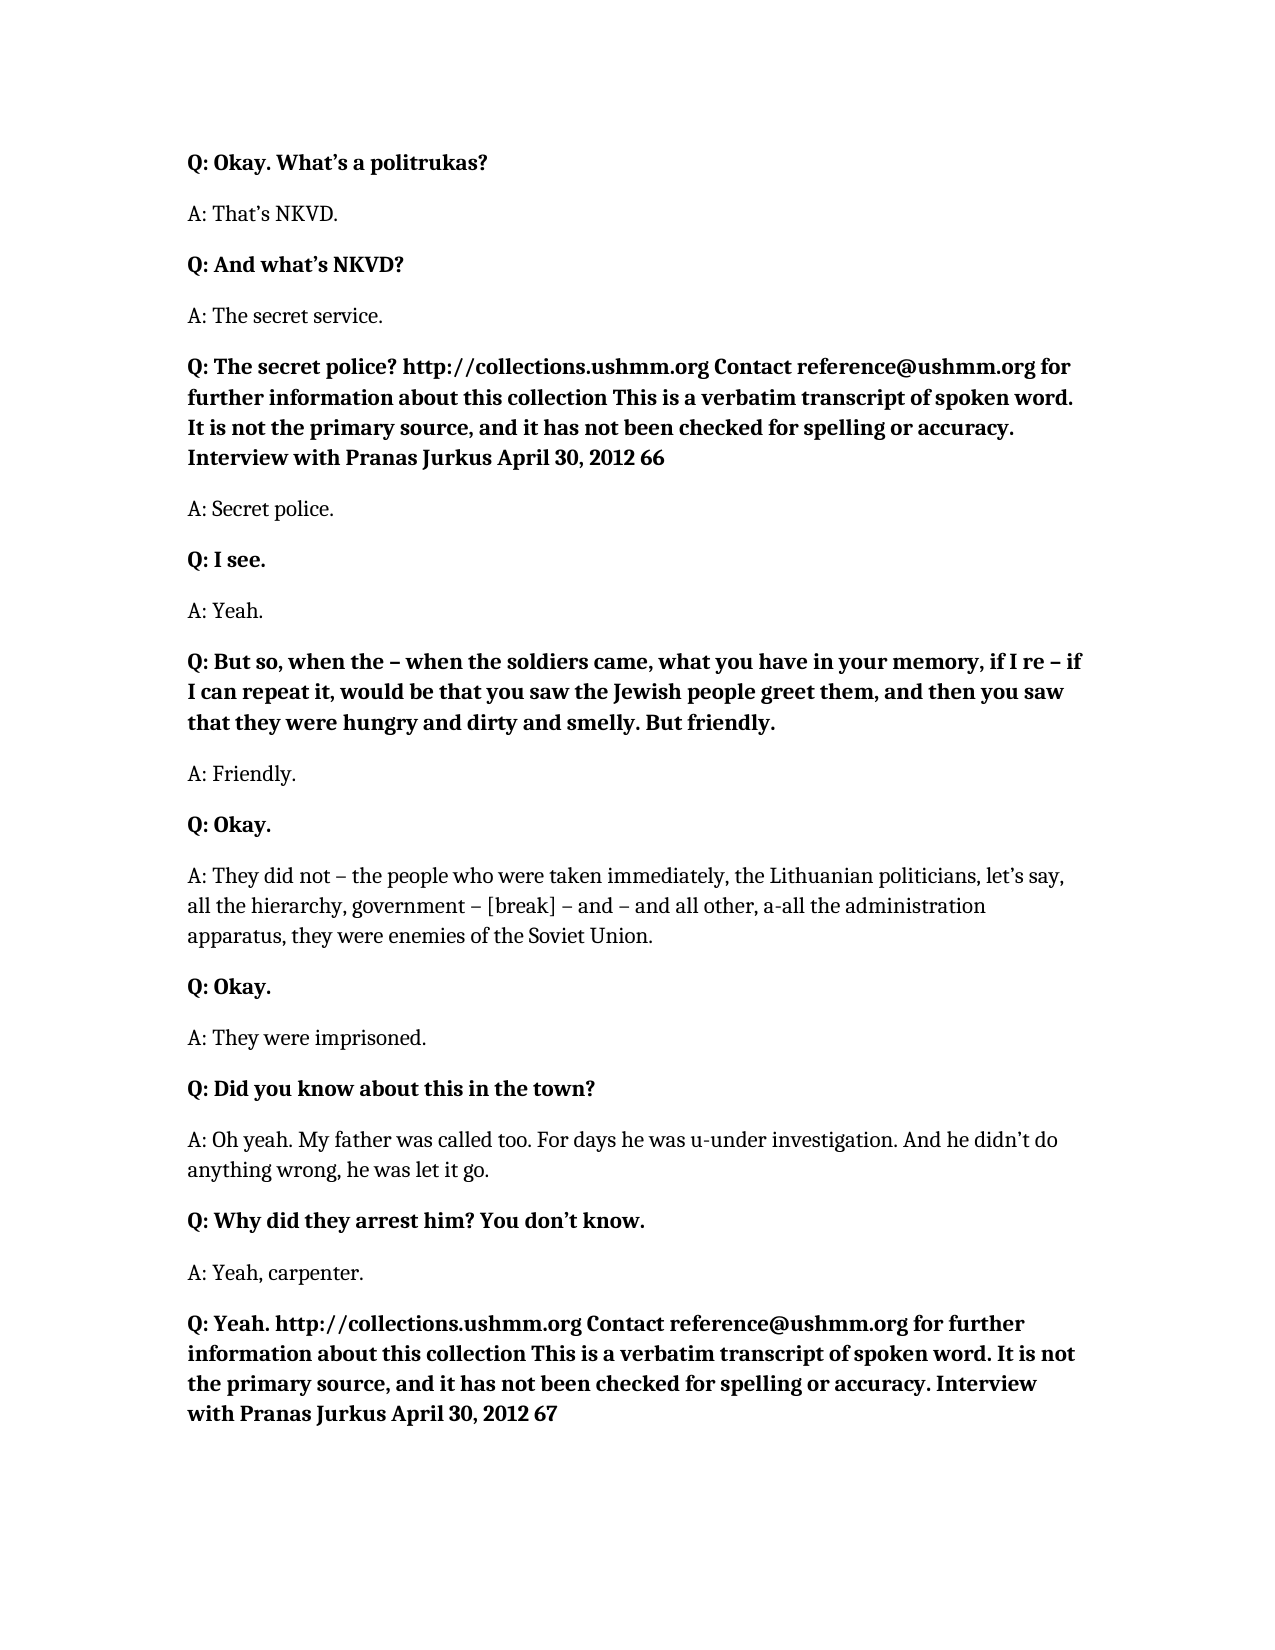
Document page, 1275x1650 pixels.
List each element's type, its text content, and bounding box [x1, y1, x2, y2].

text Q: Okay. What’s a politrukas? [187, 150, 1087, 176]
text A: That’s NKVD. [187, 201, 1087, 227]
text Q: I see. [187, 547, 1087, 573]
text Q: Okay. [187, 811, 1087, 838]
text Q: Did you know about this in the town? [187, 1076, 1087, 1102]
text A: Secret police. [187, 496, 1087, 522]
text A: They were imprisoned. [187, 1025, 1087, 1051]
text Q: Why did they arrest him? You don’t know. [187, 1208, 1087, 1235]
text A: Friendly. [187, 760, 1087, 787]
text A: Yeah, carpenter. [187, 1259, 1087, 1286]
text A: They did not – the people who were taken immediately, the Lithuanian politicians, let’s say, all the hierarchy, government – [break] – and – and all other, a-all the administration apparatus, they were enemies of the Soviet Union. [187, 862, 1087, 949]
text Q: And what’s NKVD? [187, 252, 1087, 278]
text Q: Okay. [187, 974, 1087, 1000]
text A: Yeah. [187, 598, 1087, 624]
text A: The secret service. [187, 303, 1087, 329]
text A: Oh yeah. My father was called too. For days he was u-under investigation. And he didn’t do anything wrong, he was let it go. [187, 1127, 1087, 1184]
text Q: Yeah. http://collections.ushmm.org Contact reference@ushmm.org for further information about this collection This is a verbatim transcript of spoken word. It is not the primary source, and it has not been checked for spelling or accuracy. Interview with Pranas Jurkus April 30, 2012 67 [187, 1310, 1087, 1427]
text Q: But so, when the – when the soldiers came, what you have in your memory, if I re – if I can repeat it, would be that you saw the Jewish people greet them, and then you saw that they were hungry and dirty and smelly. But friendly. [187, 649, 1087, 736]
text Q: The secret police? http://collections.ushmm.org Contact reference@ushmm.org for further information about this collection This is a verbatim transcript of spoken word. It is not the primary source, and it has not been checked for spelling or accuracy. Interview with Pranas Jurkus April 30, 2012 66 [187, 354, 1087, 471]
